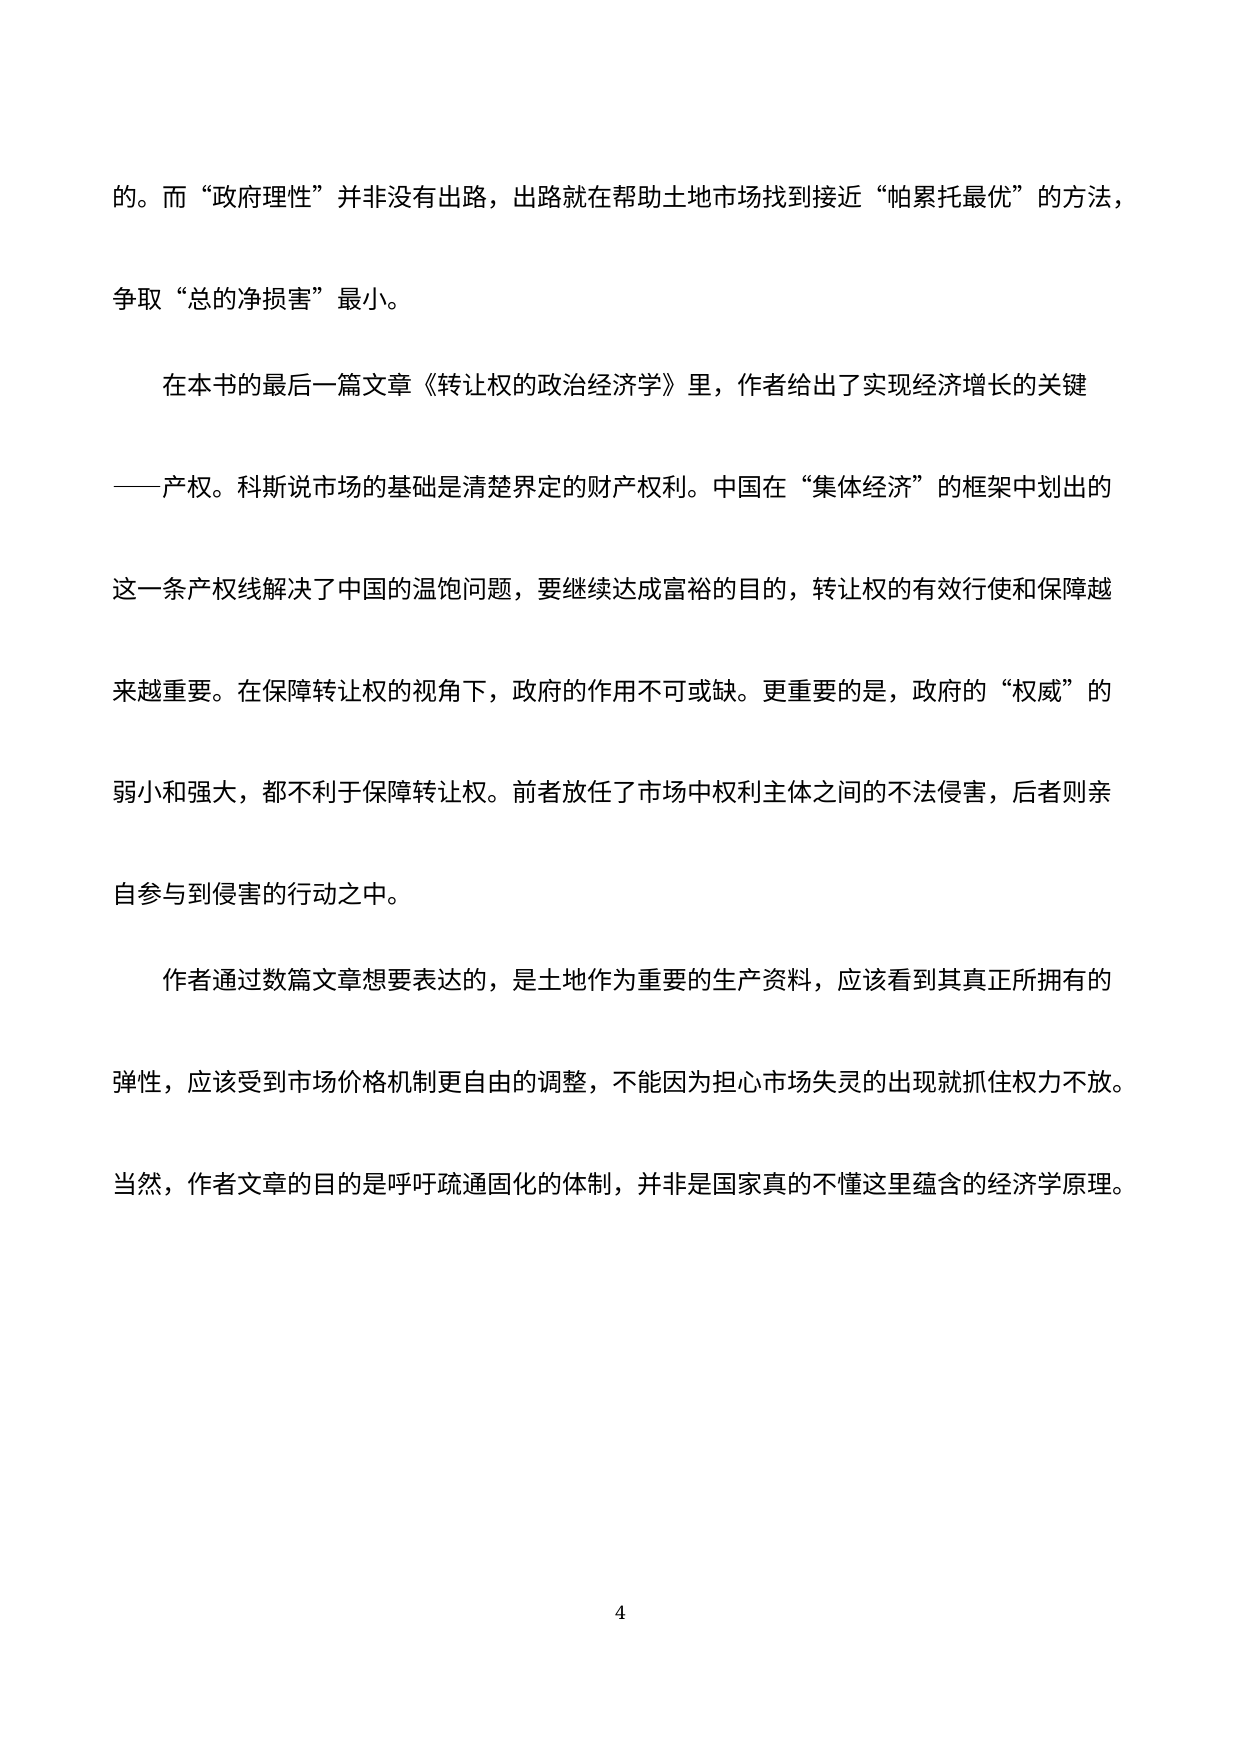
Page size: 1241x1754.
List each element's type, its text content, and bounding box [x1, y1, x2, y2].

text 在本书的最后一篇文章《转让权的政治经济学》里，作者给出了实现经济增长的关键——产权。科斯说市场的基础是清楚界定的财产权利。中国在“集体经济”的框架中划出的这一条产权线解决了中国的温饱问题，要继续达成富裕的目的，转让权的有效行使和保障越来越重要。在保障转让权的视角下，政府的作用不可或缺。更重要的是，政府的“权威”的弱小和强大，都不利于保障转让权。前者放任了市场中权利主体之间的不法侵害，后者则亲自参与到侵害的行动之中。 [112, 349, 1128, 927]
text 作者通过数篇文章想要表达的，是土地作为重要的生产资料，应该看到其真正所拥有的弹性，应该受到市场价格机制更自由的调整，不能因为担心市场失灵的出现就抓住权力不放。当然，作者文章的目的是呼吁疏通固化的体制，并非是国家真的不懂这里蕴含的经济学原理。 [112, 945, 1128, 1217]
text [112, 162, 1128, 331]
